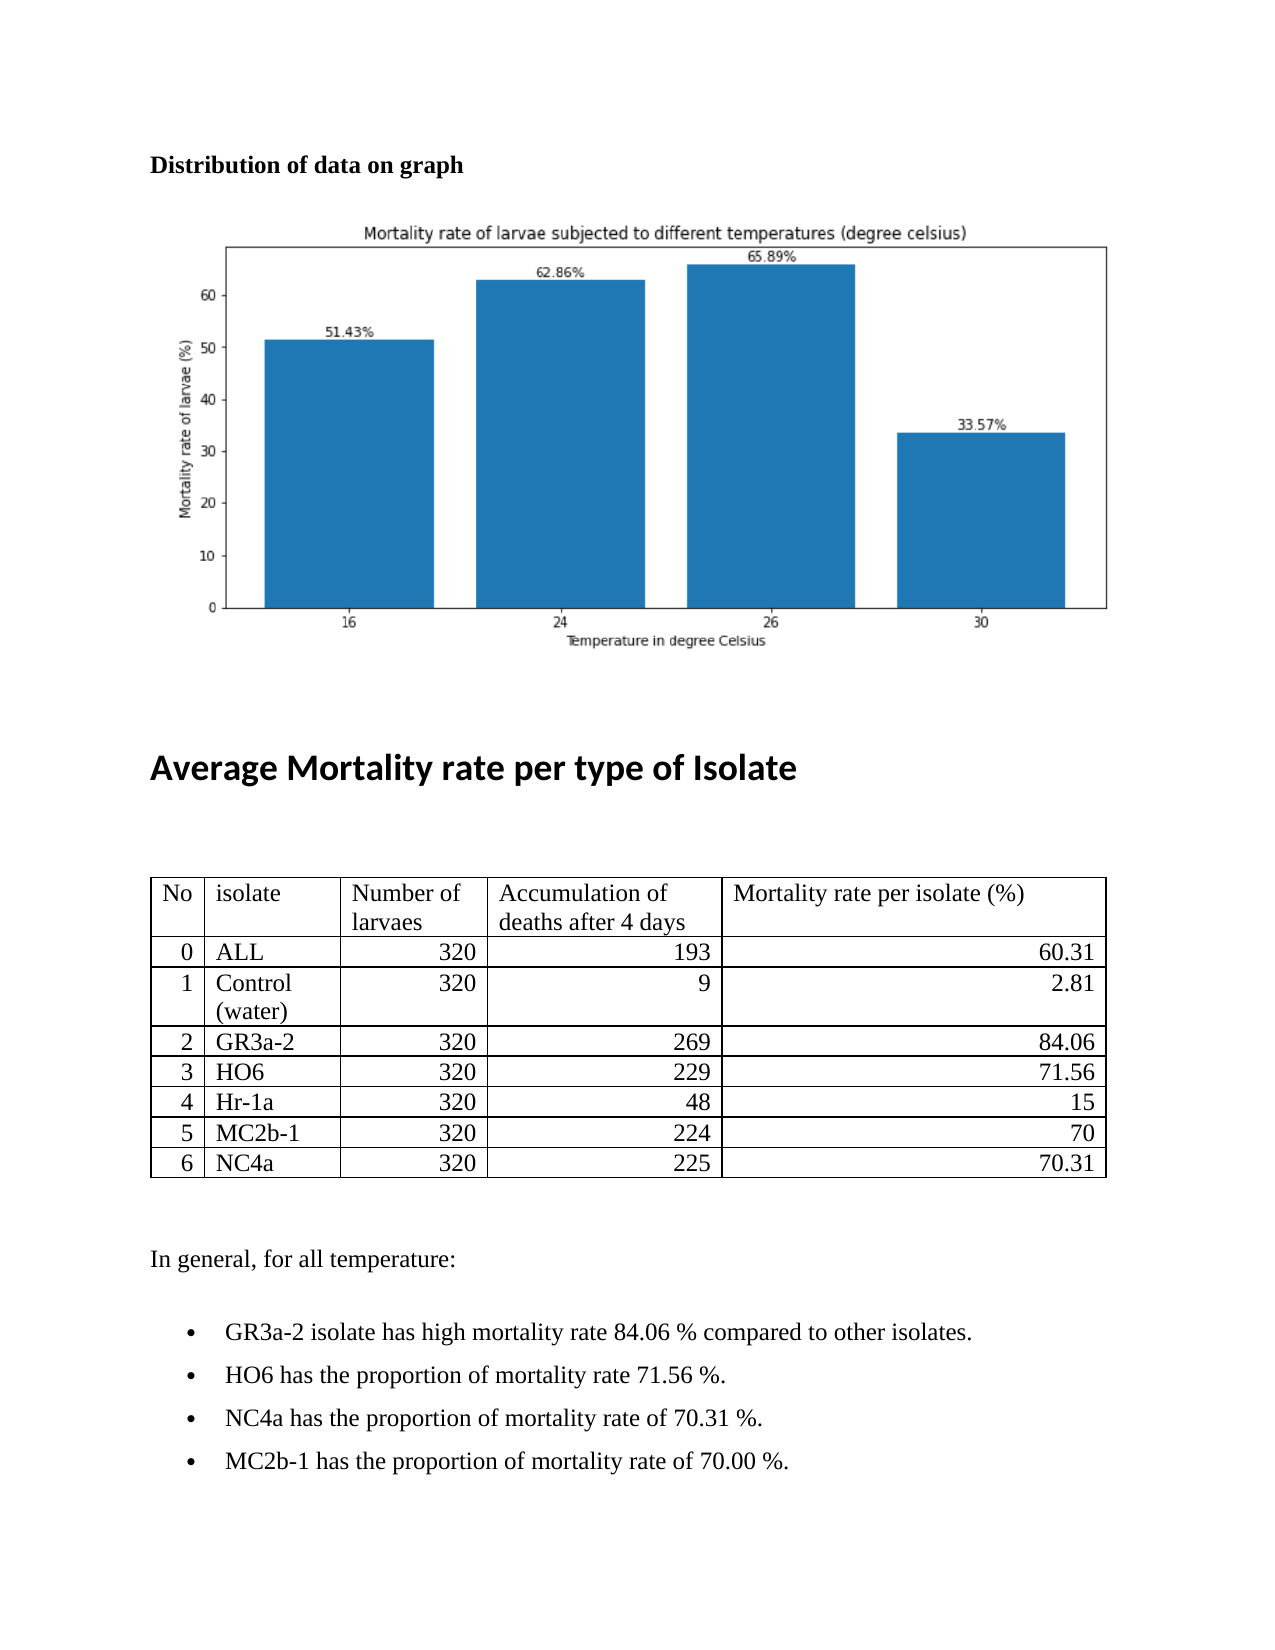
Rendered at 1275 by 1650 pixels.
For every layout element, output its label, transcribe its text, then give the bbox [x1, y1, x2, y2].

table_cell 193 [488, 937, 721, 966]
table_cell Hr-1a [205, 1087, 340, 1116]
table_cell 320 [341, 1148, 487, 1177]
table_cell 84.06 [723, 1027, 1105, 1055]
table_cell NC4a [205, 1148, 340, 1177]
text Average Mortality rate per type of Isolate [150, 744, 1125, 790]
table_cell 2 [152, 1027, 204, 1055]
table_cell 229 [488, 1057, 721, 1086]
table_header isolate [205, 878, 340, 936]
table_cell 0 [152, 937, 204, 966]
table_cell 6 [152, 1148, 204, 1177]
table_cell 269 [488, 1027, 721, 1055]
table_cell Control (water) [205, 968, 340, 1025]
table_cell 320 [341, 968, 487, 1025]
table_cell 224 [488, 1118, 721, 1146]
table_cell 5 [152, 1118, 204, 1146]
table_cell 320 [341, 1118, 487, 1146]
table_cell 48 [488, 1087, 721, 1116]
table_cell 320 [341, 1057, 487, 1086]
table_cell 70.31 [723, 1148, 1105, 1177]
list NC4a has the proportion of mortality rate of 70.31 %. [187, 1403, 1125, 1432]
table_cell 225 [488, 1148, 721, 1177]
table_cell 320 [341, 937, 487, 966]
table_cell 9 [488, 968, 721, 1025]
table_cell ALL [205, 937, 340, 966]
table_header Mortality rate per isolate (%) [723, 878, 1105, 936]
table_cell 2.81 [723, 968, 1105, 1025]
text In general, for all temperature: [150, 1244, 1125, 1273]
table_cell 71.56 [723, 1057, 1105, 1086]
table_cell MC2b-1 [205, 1118, 340, 1146]
table_cell 15 [723, 1087, 1105, 1116]
picture [150, 218, 1171, 665]
table_cell 1 [152, 968, 204, 1025]
table_cell 70 [723, 1118, 1105, 1146]
text Distribution of data on graph [150, 150, 1125, 179]
table_header No [152, 878, 204, 936]
table_cell 60.31 [723, 937, 1105, 966]
table_cell 3 [152, 1057, 204, 1086]
table_header Number of larvaes [341, 878, 487, 936]
table_cell 320 [341, 1027, 487, 1055]
table_cell GR3a-2 [205, 1027, 340, 1055]
list HO6 has the proportion of mortality rate 71.56 %. [187, 1360, 1125, 1388]
list GR3a-2 isolate has high mortality rate 84.06 % compared to other isolates. [187, 1317, 1125, 1345]
table_cell 320 [341, 1087, 487, 1116]
list MC2b-1 has the proportion of mortality rate of 70.00 %. [187, 1446, 1125, 1475]
table_header Accumulation of deaths after 4 days [488, 878, 721, 936]
table_cell HO6 [205, 1057, 340, 1086]
table_cell 4 [152, 1087, 204, 1116]
